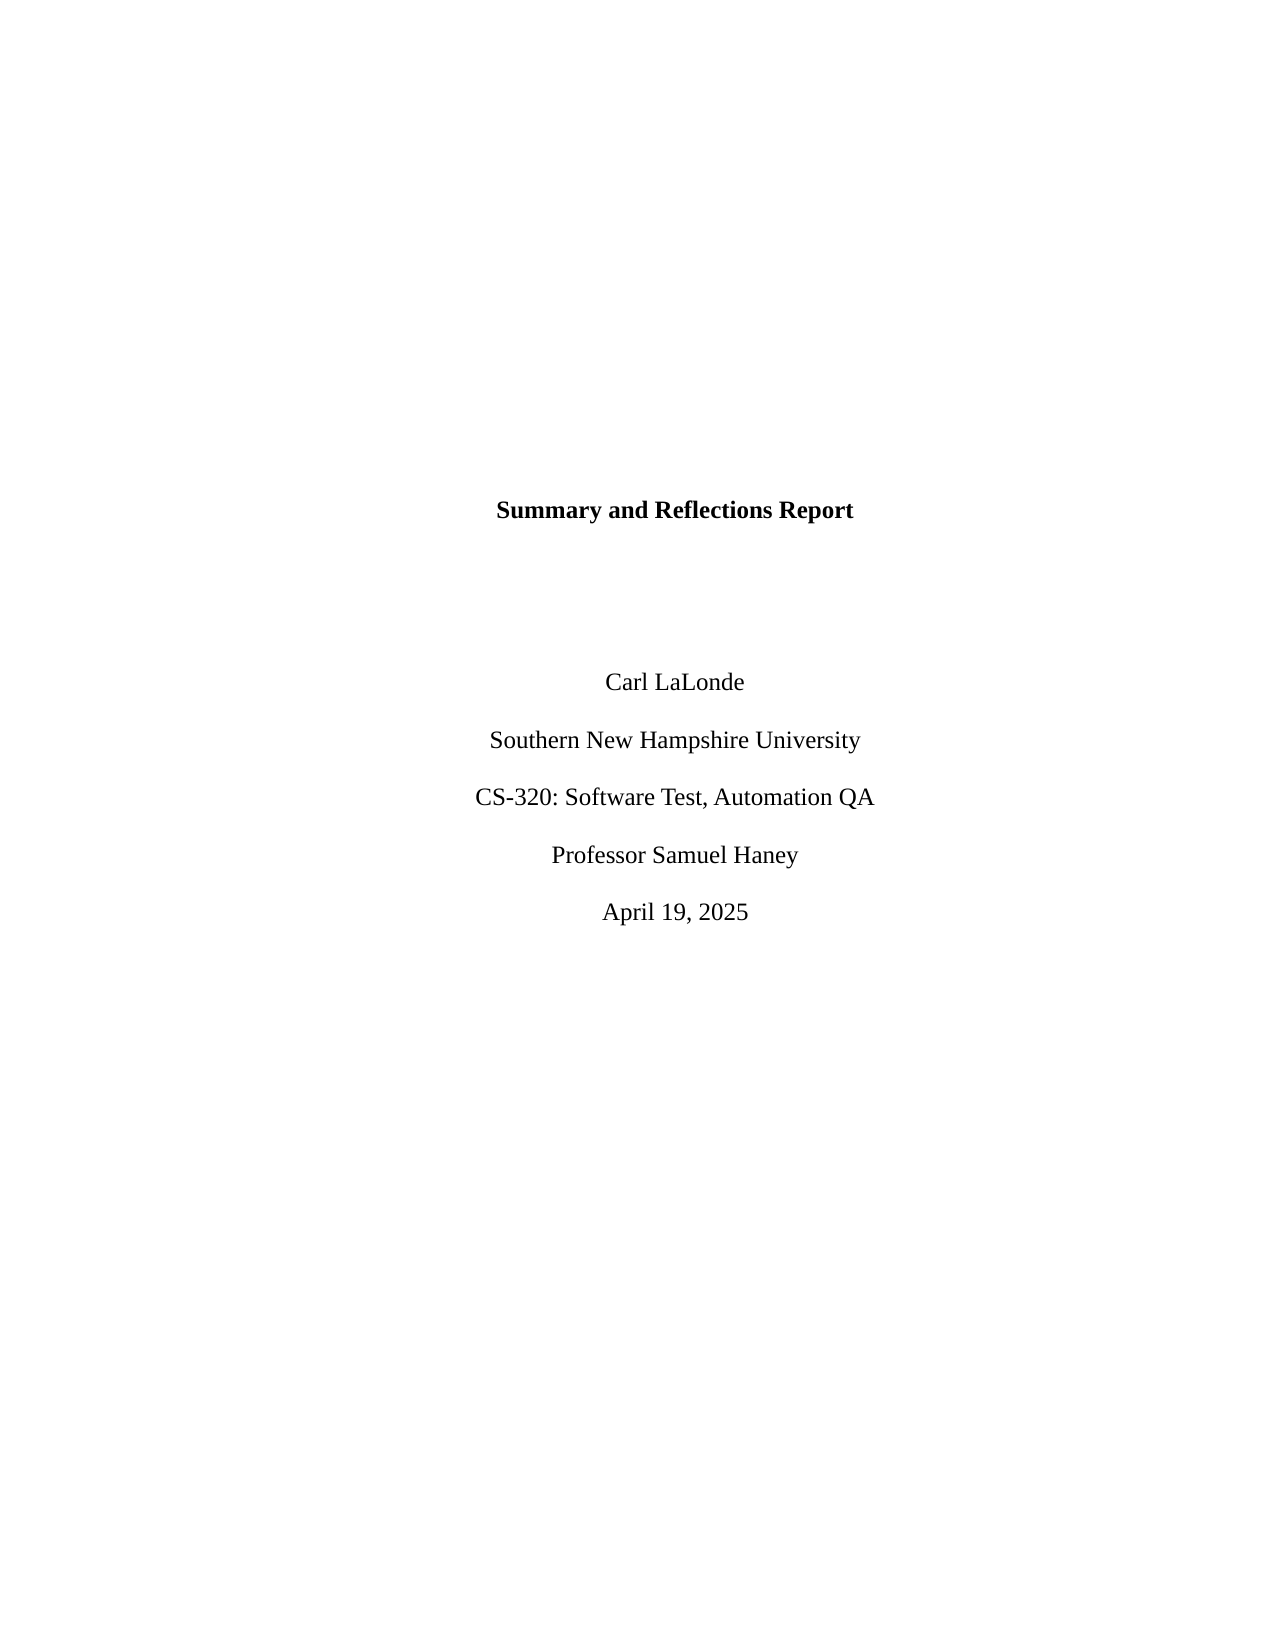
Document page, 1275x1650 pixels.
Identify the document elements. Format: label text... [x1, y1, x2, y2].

text April 19, 2025 [150, 897, 1125, 926]
text Summary and Reflections Report [150, 495, 1125, 524]
text Carl LaLonde [150, 667, 1125, 696]
text Southern New Hampshire University [150, 725, 1125, 754]
text Professor Samuel Haney [150, 840, 1125, 869]
text CS-320: Software Test, Automation QA [150, 782, 1125, 811]
